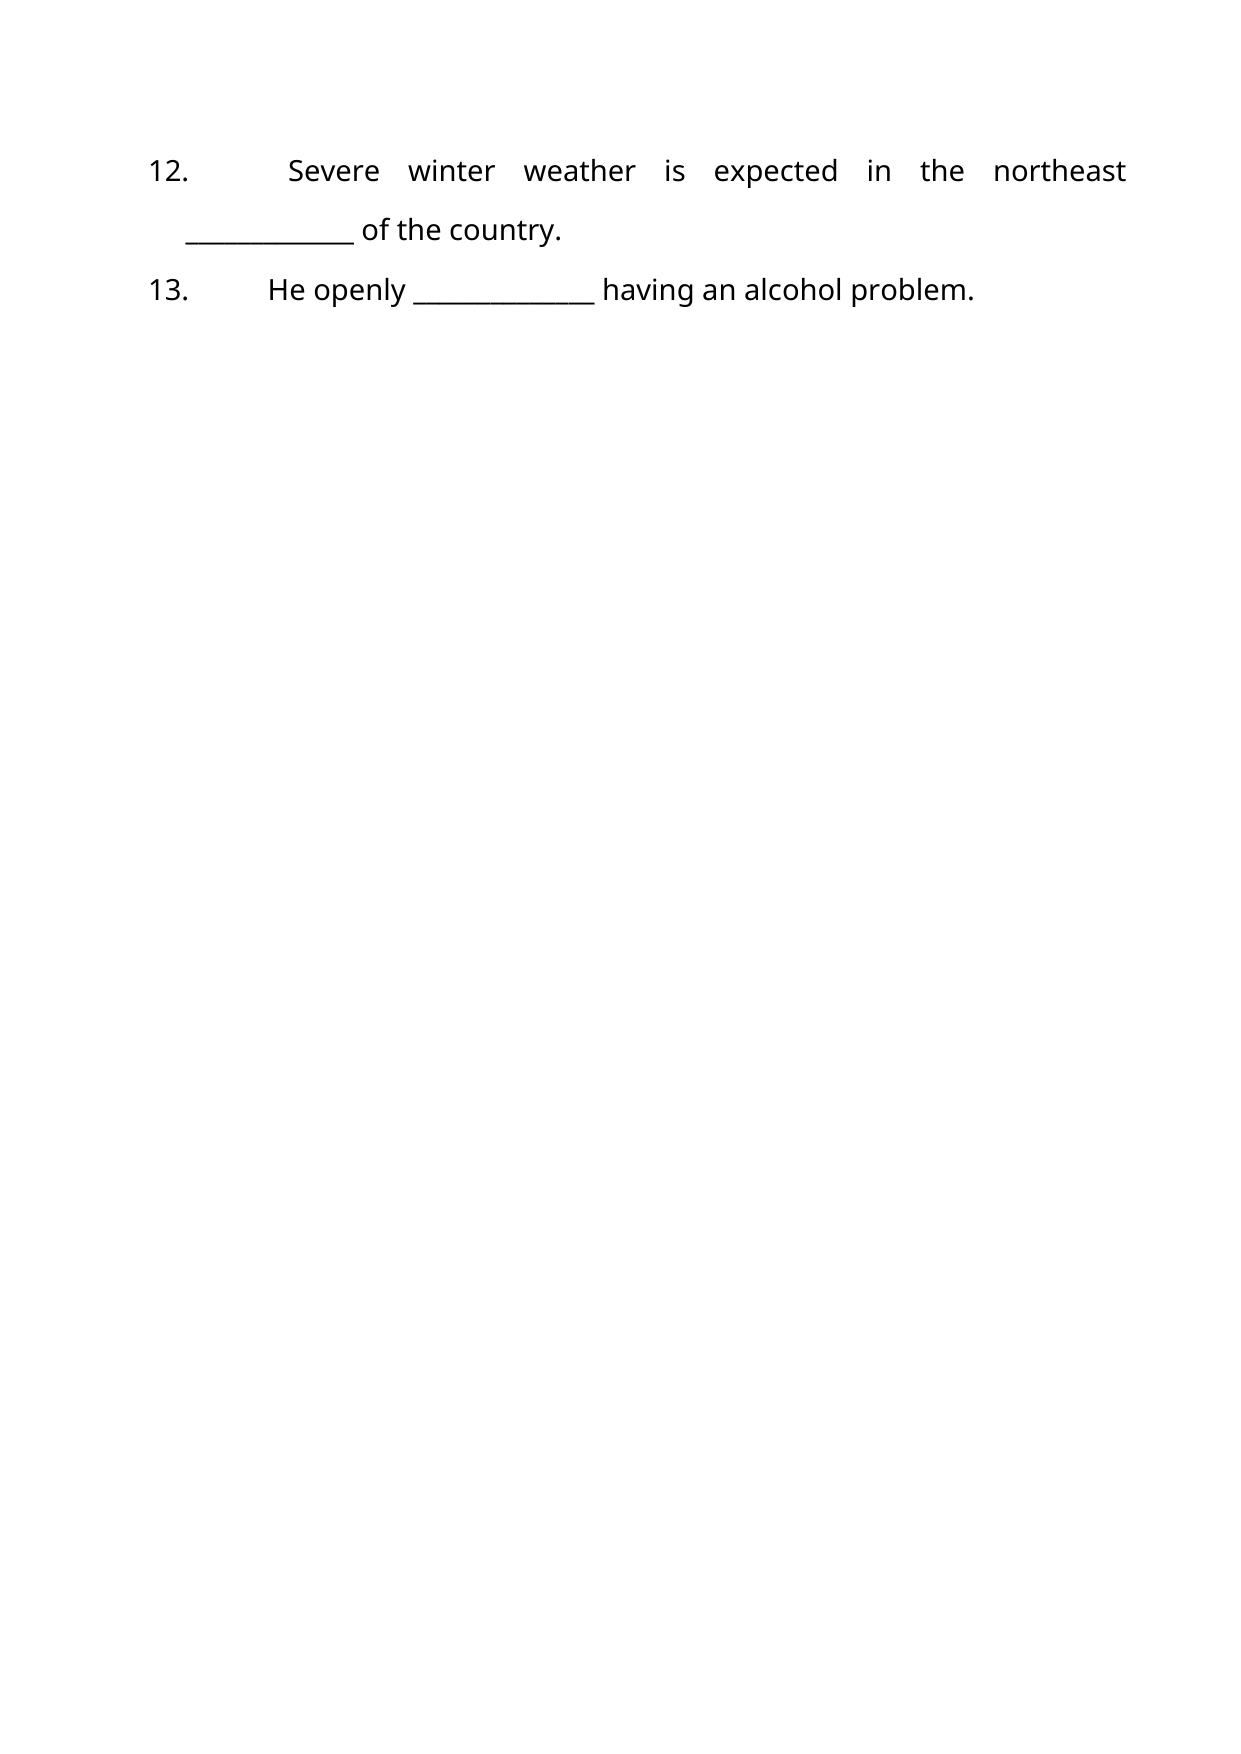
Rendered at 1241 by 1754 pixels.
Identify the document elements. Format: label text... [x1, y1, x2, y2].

list Severe winter weather is expected in the northeast _____________ of the country. [148, 150, 1128, 249]
list He openly ______________ having an alcohol problem. [148, 269, 1128, 309]
